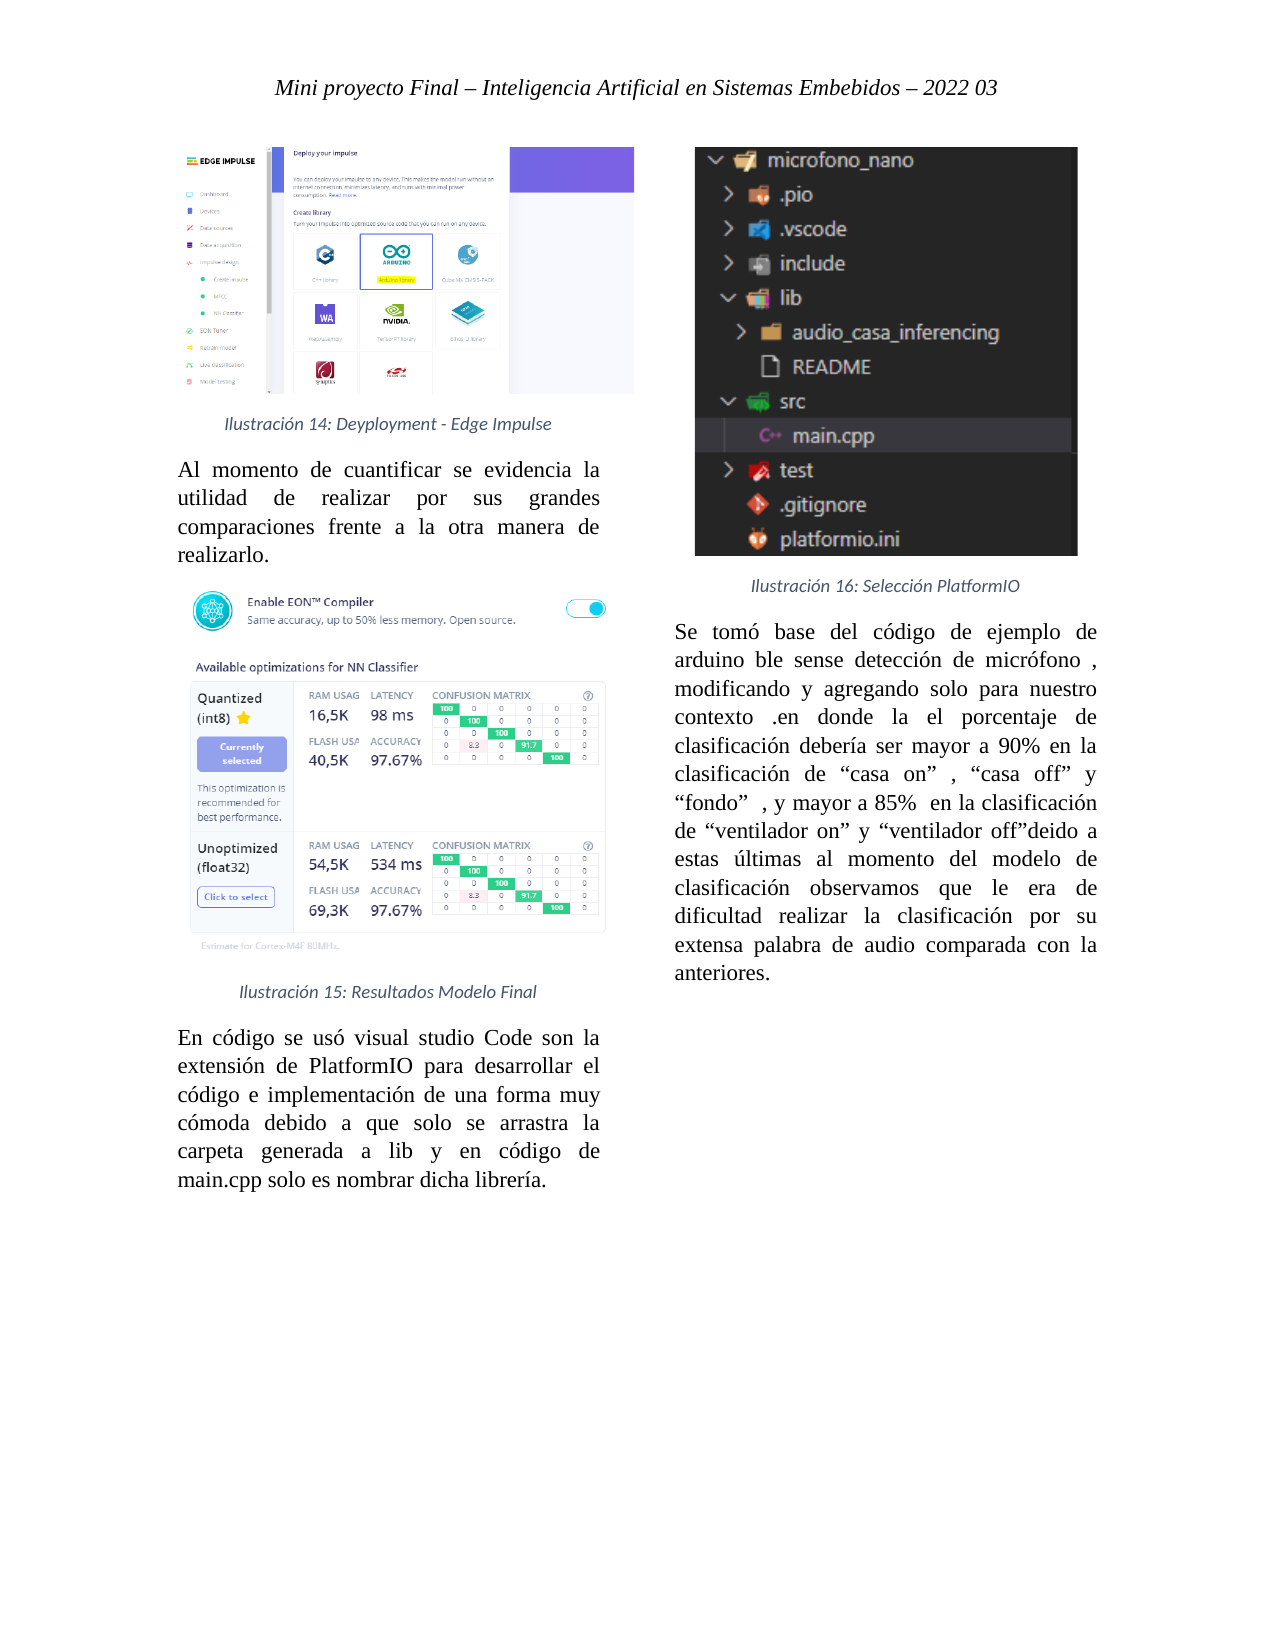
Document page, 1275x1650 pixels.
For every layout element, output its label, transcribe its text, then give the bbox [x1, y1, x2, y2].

text Ilustración 15: Resultados Modelo Final [177, 980, 601, 1003]
text Se tomó base del código de ejemplo de arduino ble sense detección de micrófono , modificando y agregando solo para nuestro contexto .en donde la el porcentaje de clasificación debería ser mayor a 90% en la clasificación de “casa on” , “casa off” y “fondo” , y mayor a 85% en la clasificación de “ventilador on” y “ventilador off”deido a estas últimas al momento del modelo de clasificación observamos que le era de dificultad realizar la clasificación por su extensa palabra de audio comparada con la anteriores. [674, 618, 1098, 986]
text Al momento de cuantificar se evidencia la utilidad de realizar por sus grandes comparaciones frente a la otra manera de realizarlo. [177, 456, 601, 567]
text Ilustración 14: Deyployment - Edge Impulse [177, 412, 601, 435]
text En código se usó visual studio Code son la extensión de PlatformIO para desarrollar el código e implementación de una forma muy cómoda debido a que solo se arrastra la carpeta generada a lib y en código de main.cpp solo es nombrar dicha librería. [177, 1024, 601, 1192]
text Ilustración 16: Selección PlatformIO [674, 574, 1098, 597]
picture [694, 147, 1078, 556]
picture [177, 147, 635, 394]
picture [177, 586, 615, 962]
